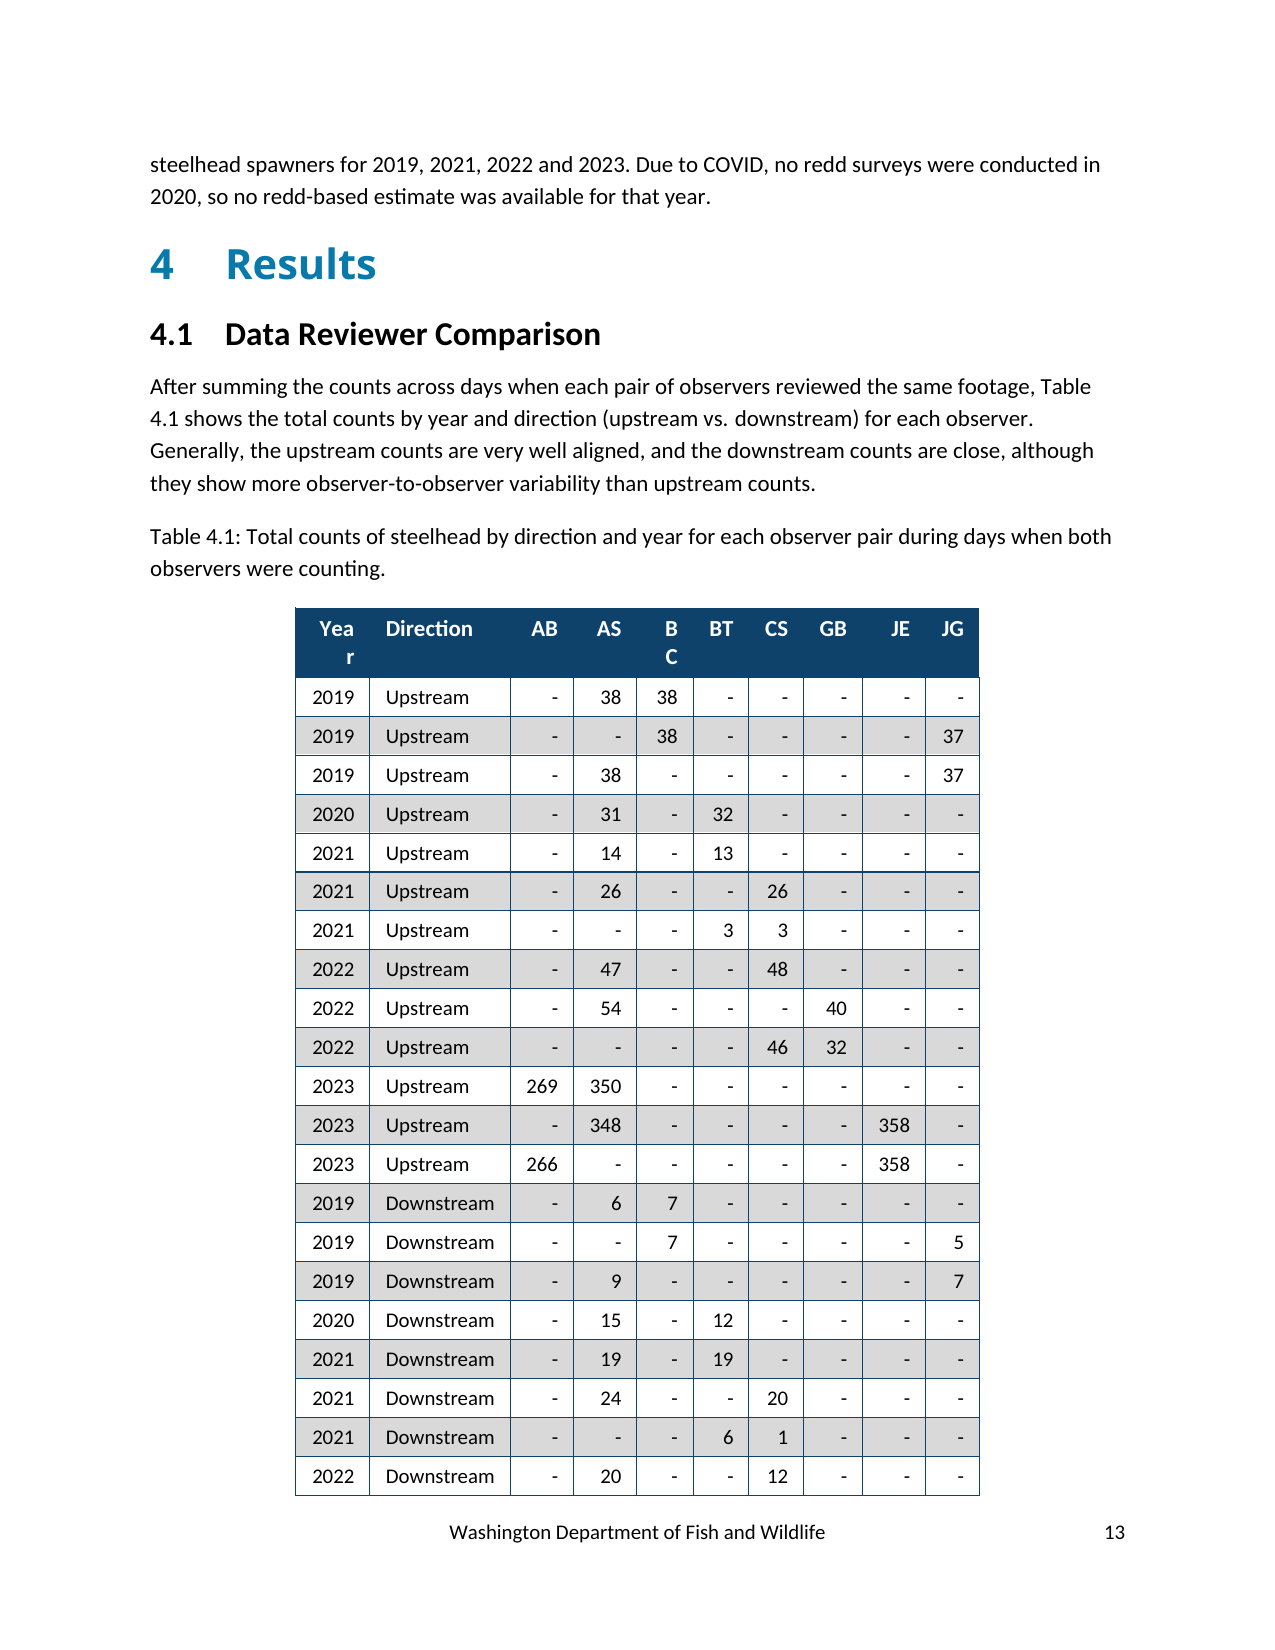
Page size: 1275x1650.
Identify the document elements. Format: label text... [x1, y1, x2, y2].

table_cell 2021 [296, 1379, 369, 1417]
table_cell - [637, 1067, 693, 1105]
table_cell - [694, 873, 748, 910]
table_cell - [749, 1106, 803, 1144]
table_cell - [637, 911, 693, 949]
table_cell - [511, 678, 573, 716]
table_cell - [863, 1028, 925, 1066]
table_cell - [694, 1067, 748, 1105]
table_cell - [637, 1418, 693, 1456]
table_cell 7 [926, 1262, 979, 1300]
table_cell - [804, 911, 862, 949]
table_cell - [926, 1028, 979, 1066]
table_cell - [926, 1340, 979, 1378]
table_cell - [863, 950, 925, 988]
table_cell - [749, 989, 803, 1027]
table_cell Downstream [370, 1301, 510, 1339]
table_cell 26 [749, 873, 803, 910]
table_cell - [804, 756, 862, 793]
table_cell - [749, 1262, 803, 1300]
table_header AB [511, 608, 573, 677]
table_cell - [863, 1067, 925, 1105]
table_cell 2021 [296, 873, 369, 910]
table_cell 2023 [296, 1067, 369, 1105]
table_cell - [637, 1262, 693, 1300]
table_cell - [749, 717, 803, 754]
table_cell - [511, 1223, 573, 1261]
table_cell - [863, 834, 925, 871]
table_cell - [804, 1340, 862, 1378]
table_cell 14 [574, 834, 636, 871]
table_cell 6 [694, 1418, 748, 1456]
table_cell 5 [926, 1223, 979, 1261]
table_cell - [749, 1301, 803, 1339]
table_cell - [694, 1184, 748, 1222]
table_cell - [926, 834, 979, 871]
table_cell - [749, 795, 803, 832]
table_cell - [804, 1262, 862, 1300]
table_cell - [511, 1184, 573, 1222]
table_cell - [637, 989, 693, 1027]
table_cell - [637, 795, 693, 832]
text Table 4.1: Total counts of steelhead by direction and year for each observer pair during days when both observers were counting. [150, 522, 1125, 582]
table_cell - [637, 1457, 693, 1495]
table_cell - [804, 1223, 862, 1261]
table_cell Upstream [370, 795, 510, 832]
table_cell - [804, 1379, 862, 1417]
table_cell - [574, 1145, 636, 1183]
table_cell 348 [574, 1106, 636, 1144]
table_cell - [926, 911, 979, 949]
table_cell - [511, 989, 573, 1027]
table_cell - [804, 834, 862, 871]
table_cell 266 [511, 1145, 573, 1183]
table_cell - [926, 678, 979, 716]
table_cell - [637, 1379, 693, 1417]
table_cell - [926, 989, 979, 1027]
table_cell - [694, 717, 748, 754]
table_cell - [511, 756, 573, 793]
table_cell 12 [749, 1457, 803, 1495]
table_cell 20 [749, 1379, 803, 1417]
table_cell - [511, 1028, 573, 1066]
table_cell - [863, 911, 925, 949]
table_cell - [694, 950, 748, 988]
table_cell 19 [694, 1340, 748, 1378]
table_cell - [863, 1223, 925, 1261]
table_cell 40 [804, 989, 862, 1027]
table_cell Upstream [370, 1106, 510, 1144]
table_cell Downstream [370, 1262, 510, 1300]
table_cell - [749, 834, 803, 871]
table_cell 358 [863, 1106, 925, 1144]
table_cell - [749, 1145, 803, 1183]
table_cell 19 [574, 1340, 636, 1378]
table_header JG [926, 608, 979, 677]
table_cell - [574, 911, 636, 949]
table_cell 2020 [296, 795, 369, 832]
table_cell - [926, 1106, 979, 1144]
table_cell 15 [574, 1301, 636, 1339]
table_cell - [637, 1145, 693, 1183]
table_cell 47 [574, 950, 636, 988]
table_cell Downstream [370, 1340, 510, 1378]
table_cell - [804, 717, 862, 754]
table_cell - [804, 950, 862, 988]
table_cell - [804, 1106, 862, 1144]
table_cell 48 [749, 950, 803, 988]
table_cell - [511, 873, 573, 910]
table_cell - [511, 1301, 573, 1339]
table_cell 2022 [296, 1028, 369, 1066]
table_cell 2021 [296, 1418, 369, 1456]
table_cell - [804, 1184, 862, 1222]
table_cell - [511, 1418, 573, 1456]
table_cell Downstream [370, 1418, 510, 1456]
table_cell - [804, 1418, 862, 1456]
table_cell - [637, 834, 693, 871]
table_cell - [511, 950, 573, 988]
table_cell - [637, 756, 693, 793]
table_cell - [863, 1340, 925, 1378]
table_header CS [749, 608, 803, 677]
table_cell - [804, 795, 862, 832]
table_cell 2019 [296, 756, 369, 793]
table_cell - [926, 873, 979, 910]
table_cell 3 [749, 911, 803, 949]
table_cell Upstream [370, 1028, 510, 1066]
table_cell 3 [694, 911, 748, 949]
table_header BT [694, 608, 748, 677]
table_cell - [694, 1028, 748, 1066]
table_cell - [511, 1457, 573, 1495]
table_cell 2019 [296, 717, 369, 754]
table_cell - [863, 795, 925, 832]
table_cell - [574, 717, 636, 754]
table_cell - [511, 911, 573, 949]
table_cell - [511, 795, 573, 832]
table_cell - [863, 873, 925, 910]
table_cell - [637, 950, 693, 988]
table_cell Upstream [370, 834, 510, 871]
table_cell Upstream [370, 1145, 510, 1183]
table_cell - [511, 1379, 573, 1417]
table_cell - [637, 1340, 693, 1378]
table_cell 38 [574, 678, 636, 716]
table_cell - [863, 717, 925, 754]
table_cell - [926, 1301, 979, 1339]
table_header GB [804, 608, 862, 677]
table_cell Upstream [370, 911, 510, 949]
table_cell - [574, 1223, 636, 1261]
table_cell - [804, 1457, 862, 1495]
table_cell Upstream [370, 678, 510, 716]
table_cell 2021 [296, 834, 369, 871]
table_cell Upstream [370, 950, 510, 988]
table_header AS [574, 608, 636, 677]
table_cell - [694, 1262, 748, 1300]
table_cell 38 [637, 717, 693, 754]
table_cell - [694, 989, 748, 1027]
table_cell 38 [574, 756, 636, 793]
table_cell 2019 [296, 1184, 369, 1222]
table_cell 2022 [296, 1457, 369, 1495]
table_cell 13 [694, 834, 748, 871]
table_cell - [804, 1067, 862, 1105]
table_cell Downstream [370, 1457, 510, 1495]
table_cell - [749, 1067, 803, 1105]
table_cell - [863, 989, 925, 1027]
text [150, 150, 1125, 210]
table_cell - [863, 1184, 925, 1222]
table_header Year [296, 608, 369, 677]
table_cell 2021 [296, 911, 369, 949]
table_cell - [863, 1379, 925, 1417]
table_cell Upstream [370, 717, 510, 754]
table_cell - [926, 1457, 979, 1495]
table_cell Upstream [370, 873, 510, 910]
table_cell - [511, 1340, 573, 1378]
table_cell 54 [574, 989, 636, 1027]
table_cell - [804, 873, 862, 910]
table_cell 2023 [296, 1106, 369, 1144]
text After summing the counts across days when each pair of observers reviewed the same footage, Table 4.1 shows the total counts by year and direction (upstream vs. downstream) for each observer. Generally, the upstream counts are very well aligned, and the downstream counts are close, although they show more observer-to-observer variability than upstream counts. [150, 372, 1125, 497]
table_cell 46 [749, 1028, 803, 1066]
subtitle 4.1 Data Reviewer Comparison [150, 313, 1125, 354]
table_cell 6 [574, 1184, 636, 1222]
table_cell 350 [574, 1067, 636, 1105]
table_cell 1 [749, 1418, 803, 1456]
table_cell - [694, 756, 748, 793]
table_cell - [926, 1379, 979, 1417]
table_cell 2020 [296, 1301, 369, 1339]
table_cell 24 [574, 1379, 636, 1417]
table_cell - [863, 678, 925, 716]
table_cell - [804, 1145, 862, 1183]
table_cell - [804, 1301, 862, 1339]
table_cell - [749, 756, 803, 793]
table_cell Downstream [370, 1379, 510, 1417]
table_cell 2023 [296, 1145, 369, 1183]
table_cell 38 [637, 678, 693, 716]
table_header BC [637, 608, 693, 677]
table_cell - [694, 678, 748, 716]
table_cell - [637, 1028, 693, 1066]
table_header JE [863, 608, 925, 677]
table_cell - [694, 1145, 748, 1183]
table_cell - [694, 1379, 748, 1417]
table_cell - [863, 1301, 925, 1339]
table_cell - [863, 756, 925, 793]
table_cell 37 [926, 717, 979, 754]
table_cell - [863, 1262, 925, 1300]
table_cell 2021 [296, 1340, 369, 1378]
table_cell 2022 [296, 950, 369, 988]
table_cell 32 [694, 795, 748, 832]
table_cell 2019 [296, 1262, 369, 1300]
table_cell - [511, 834, 573, 871]
table_cell - [637, 1301, 693, 1339]
table_cell - [694, 1106, 748, 1144]
table_cell 32 [804, 1028, 862, 1066]
table_header Direction [370, 608, 510, 677]
table_cell - [749, 1223, 803, 1261]
table_cell - [926, 1184, 979, 1222]
table_cell Upstream [370, 756, 510, 793]
table_cell - [926, 1145, 979, 1183]
table_cell Downstream [370, 1223, 510, 1261]
table_cell 2019 [296, 678, 369, 716]
table_cell 20 [574, 1457, 636, 1495]
table_cell 37 [926, 756, 979, 793]
table_cell 7 [637, 1184, 693, 1222]
table_cell 269 [511, 1067, 573, 1105]
table_cell - [926, 950, 979, 988]
table_cell - [749, 1184, 803, 1222]
table_cell - [511, 1262, 573, 1300]
subtitle 4 Results [150, 235, 1125, 292]
table_cell 9 [574, 1262, 636, 1300]
table_cell - [511, 717, 573, 754]
table_cell Upstream [370, 1067, 510, 1105]
table_cell - [926, 1418, 979, 1456]
table_cell 12 [694, 1301, 748, 1339]
table_cell - [574, 1418, 636, 1456]
table_cell 31 [574, 795, 636, 832]
table_cell - [574, 1028, 636, 1066]
table_cell - [863, 1457, 925, 1495]
table_cell - [637, 873, 693, 910]
table_cell - [694, 1457, 748, 1495]
table_cell 2022 [296, 989, 369, 1027]
table_cell - [804, 678, 862, 716]
table_cell 2019 [296, 1223, 369, 1261]
table_cell - [926, 795, 979, 832]
table_cell - [694, 1223, 748, 1261]
table_cell - [637, 1106, 693, 1144]
table_cell 26 [574, 873, 636, 910]
table_cell - [926, 1067, 979, 1105]
table_cell Downstream [370, 1184, 510, 1222]
table_cell 358 [863, 1145, 925, 1183]
table_cell - [511, 1106, 573, 1144]
table_cell - [749, 1340, 803, 1378]
table_cell - [749, 678, 803, 716]
table_cell Upstream [370, 989, 510, 1027]
table_cell 7 [637, 1223, 693, 1261]
table_cell - [863, 1418, 925, 1456]
